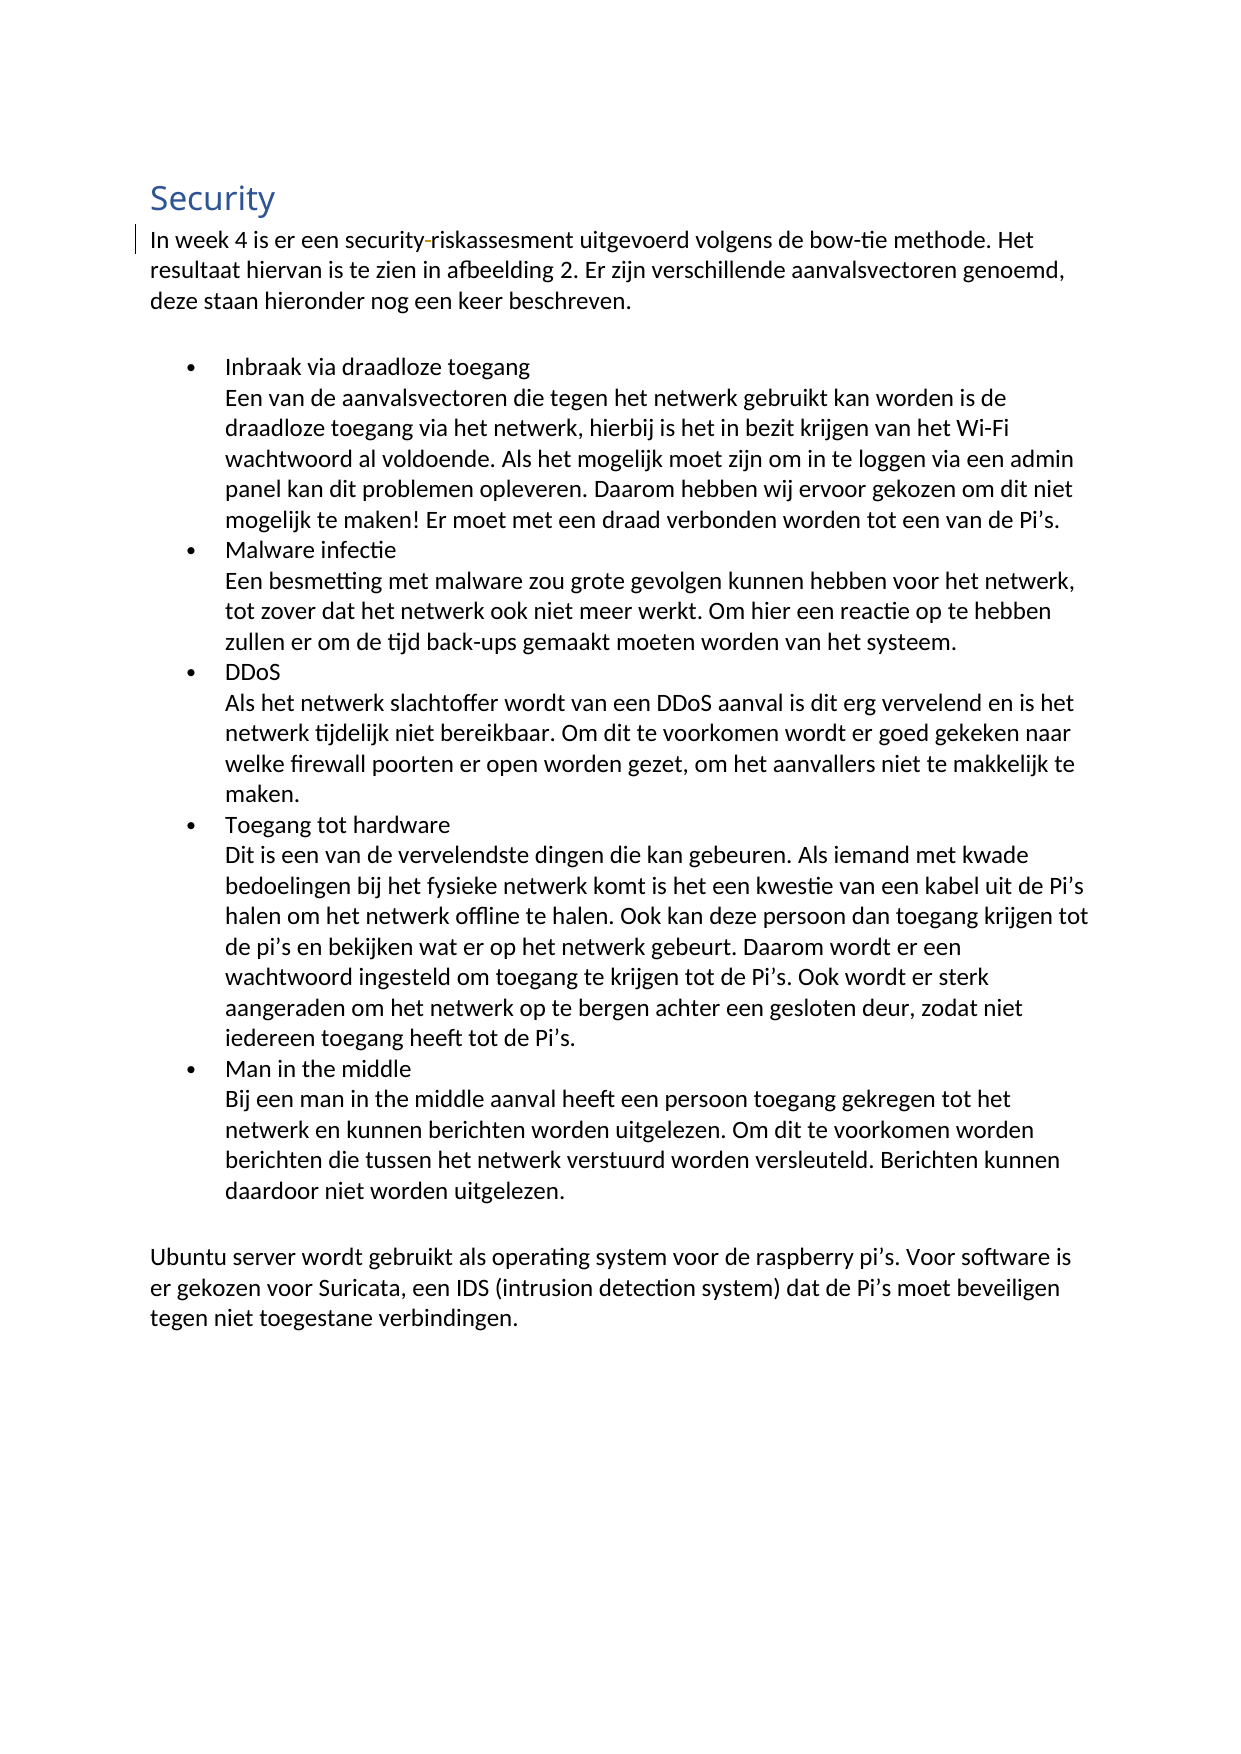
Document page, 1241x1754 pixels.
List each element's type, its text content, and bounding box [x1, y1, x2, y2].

text Een besmetting met malware zou grote gevolgen kunnen hebben voor het netwerk, tot zover dat het netwerk ook niet meer werkt. Om hier een reactie op te hebben zullen er om de tijd back-ups gemaakt moeten worden van het systeem. [225, 565, 1090, 656]
list Man in the middle [187, 1053, 1090, 1084]
text Als het netwerk slachtoffer wordt van een DDoS aanval is dit erg vervelend en is het netwerk tijdelijk niet bereikbaar. Om dit te voorkomen wordt er goed gekeken naar welke firewall poorten er open worden gezet, om het aanvallers niet te makkelijk te maken. [225, 687, 1090, 809]
text Bij een man in the middle aanval heeft een persoon toegang gekregen tot het netwerk en kunnen berichten worden uitgelezen. Om dit te voorkomen worden berichten die tussen het netwerk verstuurd worden versleuteld. Berichten kunnen daardoor niet worden uitgelezen. [225, 1084, 1090, 1206]
list Inbraak via draadloze toegang [187, 351, 1090, 382]
text In week 4 is er een securityriskassesment uitgevoerd volgens de bow-tie methode. Het resultaat hiervan is te zien in afbeelding 2. Er zijn verschillende aanvalsvectoren genoemd, deze staan hieronder nog een keer beschreven. [150, 224, 1090, 316]
list DDoS [187, 656, 1090, 687]
text Dit is een van de vervelendste dingen die kan gebeuren. Als iemand met kwade bedoelingen bij het fysieke netwerk komt is het een kwestie van een kabel uit de Pi’s halen om het netwerk offline te halen. Ook kan deze persoon dan toegang krijgen tot de pi’s en bekijken wat er op het netwerk gebeurt. Daarom wordt er een wachtwoord ingesteld om toegang te krijgen tot de Pi’s. Ook wordt er sterk aangeraden om het netwerk op te bergen achter een gesloten deur, zodat niet iedereen toegang heeft tot de Pi’s. [225, 839, 1090, 1053]
text Ubuntu server wordt gebruikt als operating system voor de raspberry pi’s. Voor software is er gekozen voor Suricata, een IDS (intrusion detection system) dat de Pi’s moet beveiligen tegen niet toegestane verbindingen. [150, 1241, 1090, 1333]
list Malware infectie [187, 534, 1090, 565]
text Een van de aanvalsvectoren die tegen het netwerk gebruikt kan worden is de draadloze toegang via het netwerk, hierbij is het in bezit krijgen van het Wi-Fi wachtwoord al voldoende. Als het mogelijk moet zijn om in te loggen via een admin panel kan dit problemen opleveren. Daarom hebben wij ervoor gekozen om dit niet mogelijk te maken! Er moet met een draad verbonden worden tot een van de Pi’s. [225, 382, 1090, 534]
list Toegang tot hardware [187, 809, 1090, 839]
subtitle Security [150, 175, 1090, 220]
